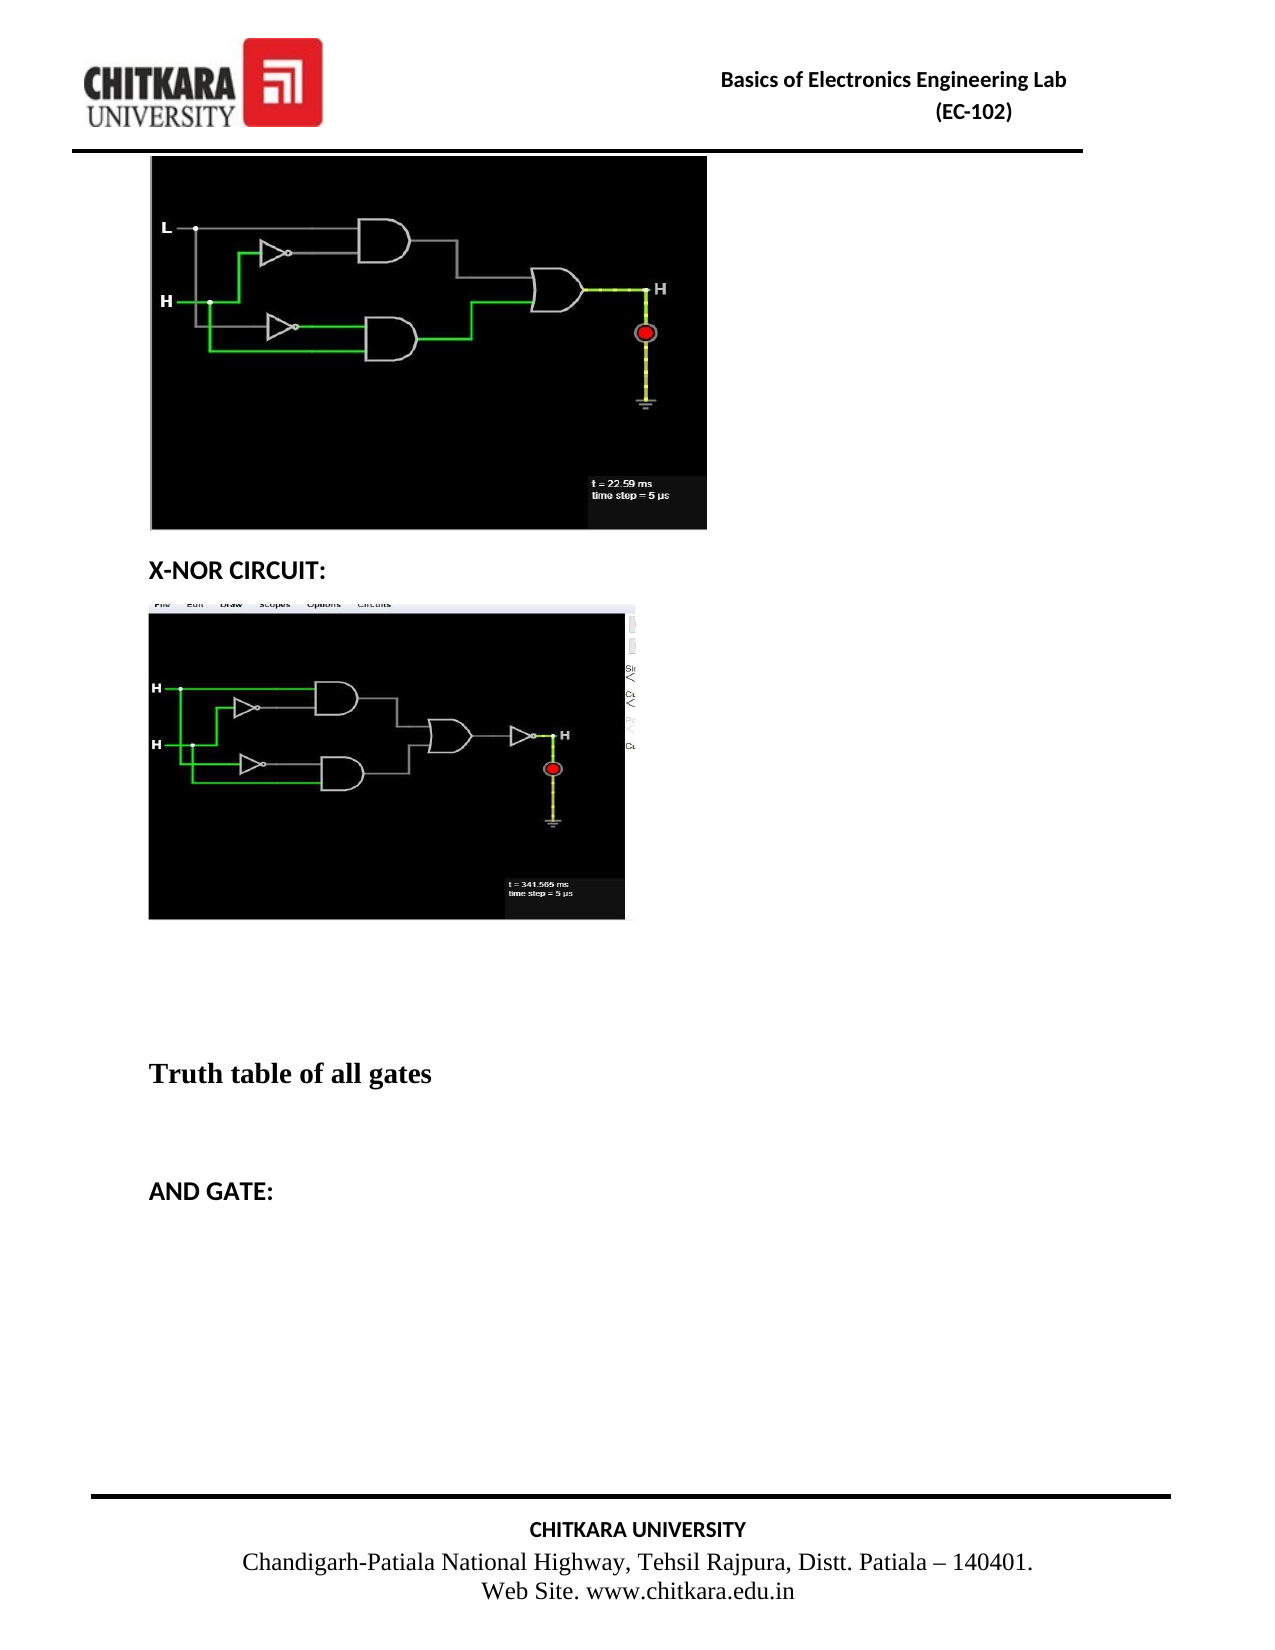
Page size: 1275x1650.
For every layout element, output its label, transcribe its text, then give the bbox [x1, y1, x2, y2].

picture [148, 156, 707, 536]
text X-NOR CIRCUIT: [148, 553, 1125, 586]
picture [148, 604, 636, 921]
text AND GATE: [148, 1174, 557, 1207]
picture [84, 38, 324, 127]
text Truth table of all gates [148, 1056, 557, 1089]
